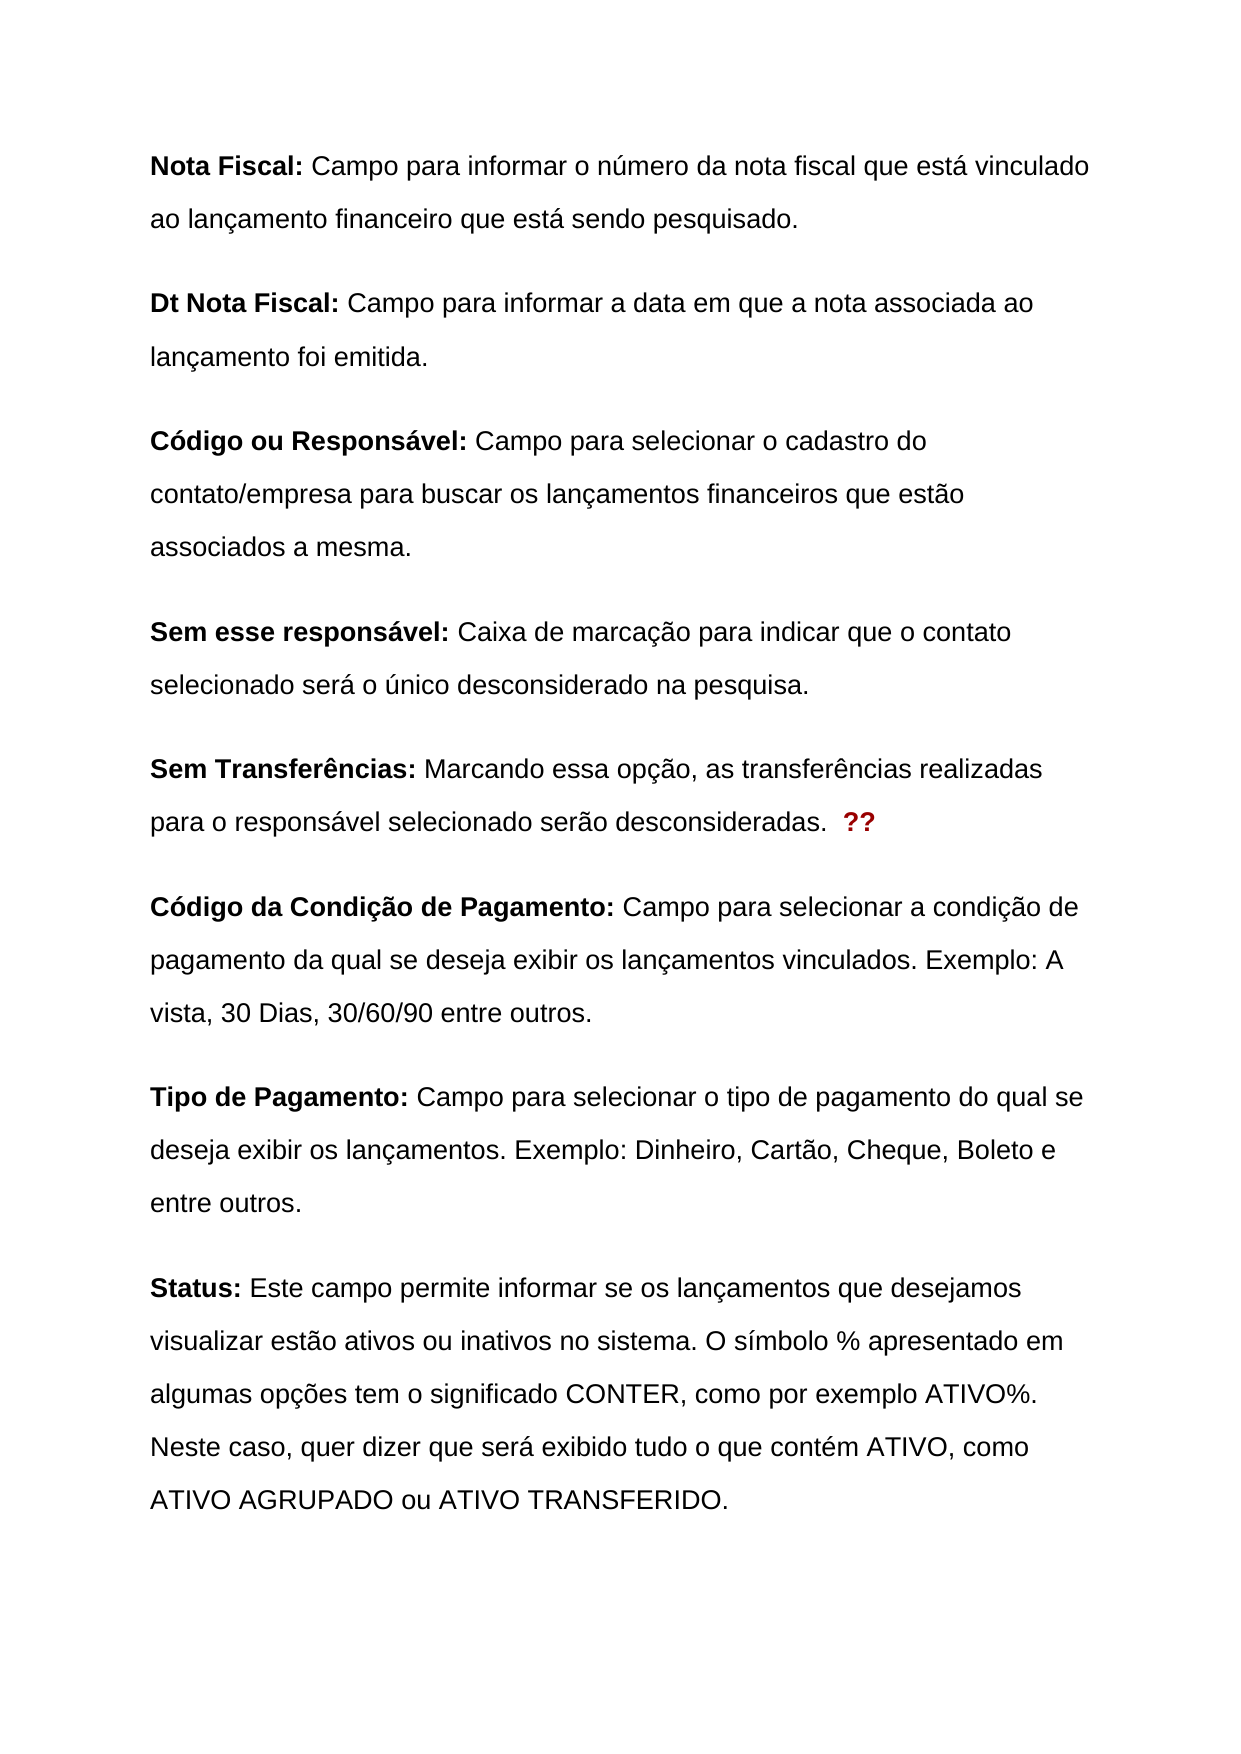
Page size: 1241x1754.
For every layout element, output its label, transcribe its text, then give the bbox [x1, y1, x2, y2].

text Tipo de Pagamento: Campo para selecionar o tipo de pagamento do qual se deseja exibir os lançamentos. Exemplo: Dinheiro, Cartão, Cheque, Boleto e entre outros. [150, 1081, 1090, 1219]
text Sem esse responsável: Caixa de marcação para indicar que o contato selecionado será o único desconsiderado na pesquisa. [150, 616, 1090, 700]
text Dt Nota Fiscal: Campo para informar a data em que a nota associada ao lançamento foi emitida. [150, 287, 1090, 372]
text Código da Condição de Pagamento: Campo para selecionar a condição de pagamento da qual se deseja exibir os lançamentos vinculados. Exemplo: A vista, 30 Dias, 30/60/90 entre outros. [150, 891, 1090, 1028]
text Sem Transferências: Marcando essa opção, as transferências realizadas para o responsável selecionado serão desconsideradas. ?? [150, 753, 1090, 837]
text Status: Este campo permite informar se os lançamentos que desejamos visualizar estão ativos ou inativos no sistema. O símbolo % apresentado em algumas opções tem o significado CONTER, como por exemplo ATIVO%. Neste caso, quer dizer que será exibido tudo o que contém ATIVO, como ATIVO AGRUPADO ou ATIVO TRANSFERIDO. [150, 1272, 1090, 1516]
text Código ou Responsável: Campo para selecionar o cadastro do contato/empresa para buscar os lançamentos financeiros que estão associados a mesma. [150, 425, 1090, 562]
text Nota Fiscal: Campo para informar o número da nota fiscal que está vinculado ao lançamento financeiro que está sendo pesquisado. [150, 150, 1090, 234]
